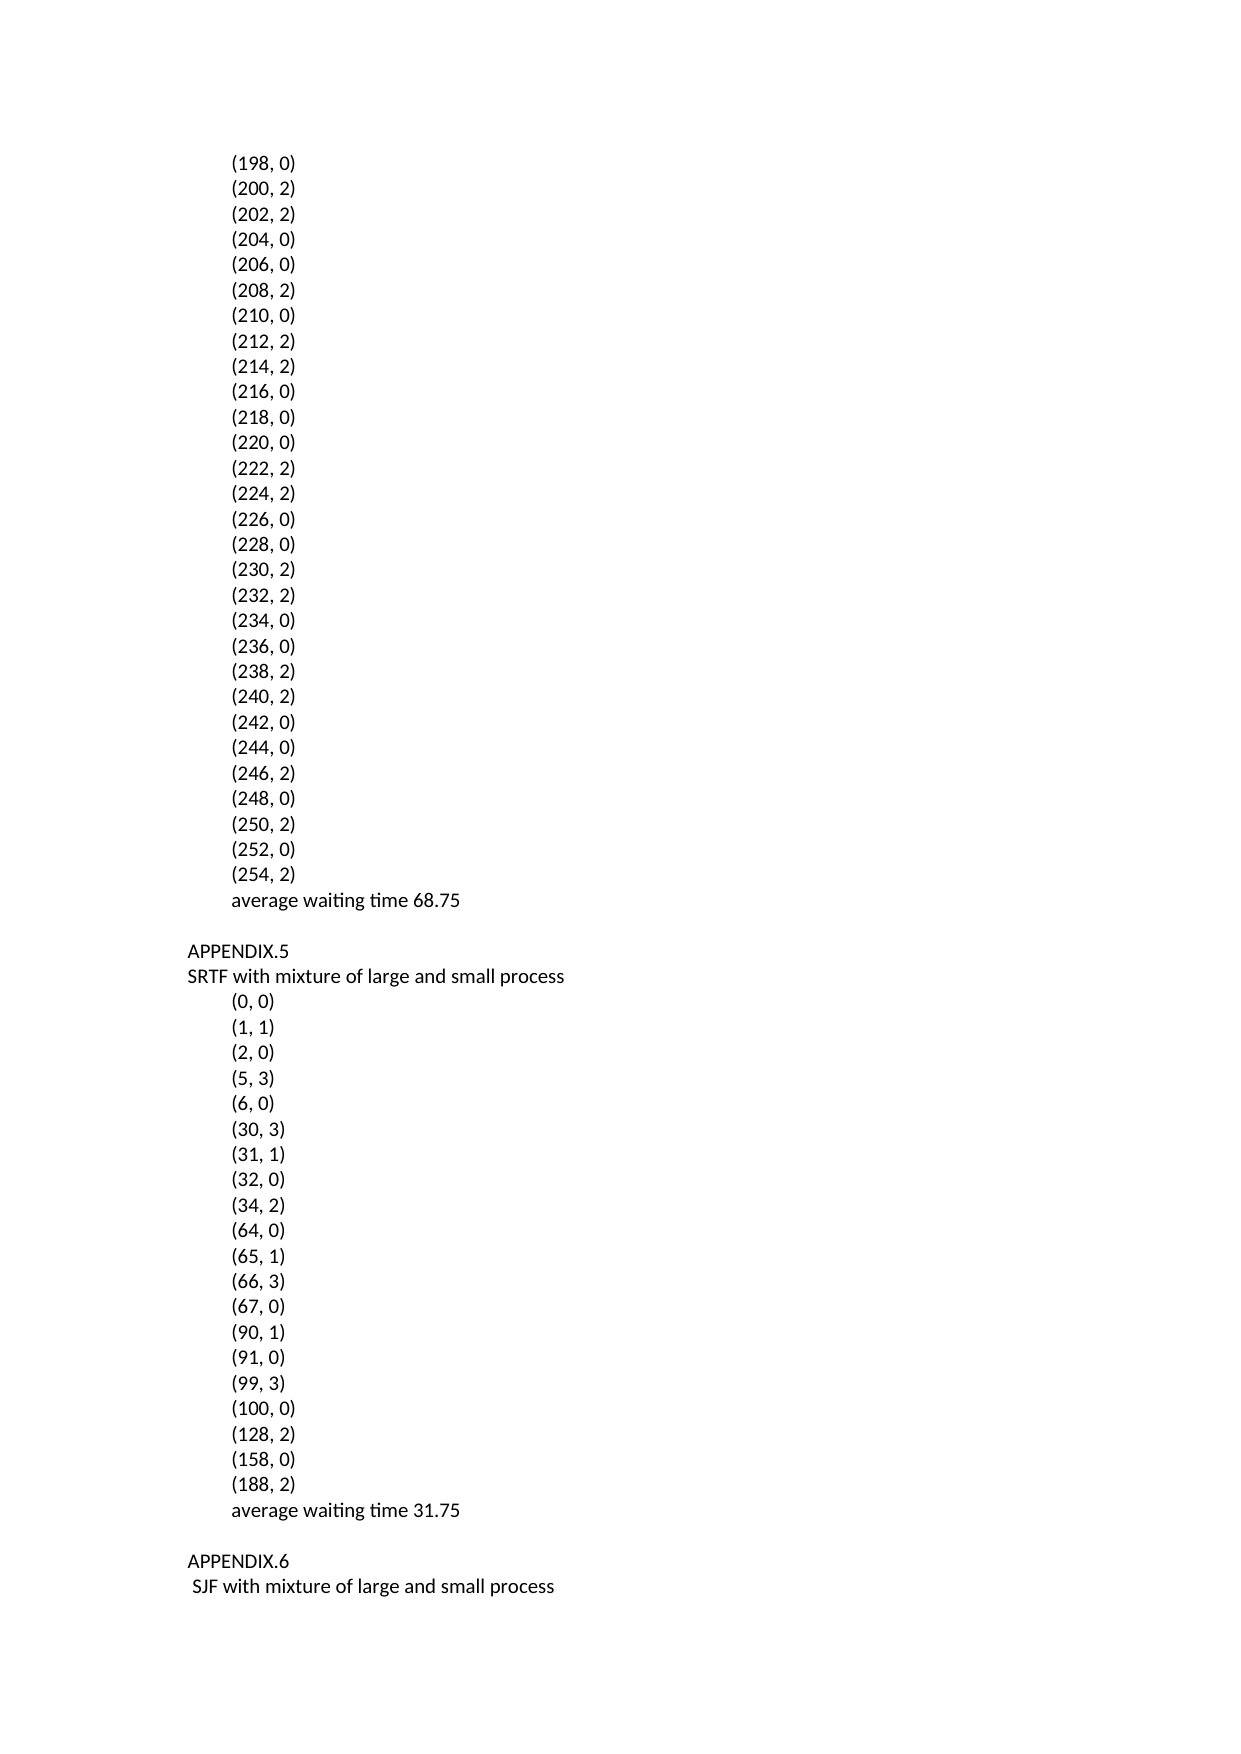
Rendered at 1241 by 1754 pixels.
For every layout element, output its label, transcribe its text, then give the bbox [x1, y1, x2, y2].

list (128, 2) [187, 1421, 1053, 1446]
list (226, 0) [187, 506, 1053, 531]
list average waiting time 68.75 [187, 887, 1053, 912]
text APPENDIX.5 [187, 938, 1053, 963]
list (99, 3) [187, 1370, 1053, 1395]
list (0, 0) [187, 989, 1053, 1014]
list (66, 3) [187, 1268, 1053, 1294]
list (67, 0) [187, 1294, 1053, 1319]
list (230, 2) [187, 557, 1053, 582]
list (220, 0) [187, 429, 1053, 455]
list (248, 0) [187, 785, 1053, 811]
list (210, 0) [187, 302, 1053, 328]
list (254, 2) [187, 862, 1053, 887]
list (252, 0) [187, 836, 1053, 862]
list (250, 2) [187, 811, 1053, 836]
list (6, 0) [187, 1090, 1053, 1116]
list (5, 3) [187, 1065, 1053, 1090]
list (222, 2) [187, 455, 1053, 480]
list average waiting time 31.75 [187, 1497, 1053, 1522]
list (218, 0) [187, 404, 1053, 429]
list (30, 3) [187, 1116, 1053, 1141]
list (214, 2) [187, 353, 1053, 379]
list (2, 0) [187, 1039, 1053, 1065]
list (64, 0) [187, 1217, 1053, 1243]
list (198, 0) [187, 150, 1053, 175]
list (1, 1) [187, 1014, 1053, 1039]
list (224, 2) [187, 480, 1053, 506]
list (212, 2) [187, 328, 1053, 353]
list (90, 1) [187, 1319, 1053, 1344]
list (242, 0) [187, 709, 1053, 734]
list (31, 1) [187, 1141, 1053, 1167]
list (244, 0) [187, 734, 1053, 760]
list (32, 0) [187, 1167, 1053, 1192]
list (200, 2) [187, 175, 1053, 201]
list (240, 2) [187, 684, 1053, 709]
list SJF with mixture of large and small process [187, 1573, 1053, 1599]
list (232, 2) [187, 582, 1053, 607]
list (208, 2) [187, 277, 1053, 302]
list (238, 2) [187, 658, 1053, 684]
list SRTF with mixture of large and small process [187, 963, 1053, 989]
list (34, 2) [187, 1192, 1053, 1217]
list (234, 0) [187, 607, 1053, 633]
list (206, 0) [187, 252, 1053, 277]
list (65, 1) [187, 1243, 1053, 1268]
list (216, 0) [187, 379, 1053, 404]
list (202, 2) [187, 201, 1053, 226]
list (188, 2) [187, 1472, 1053, 1497]
list (236, 0) [187, 633, 1053, 658]
list (100, 0) [187, 1395, 1053, 1421]
list (158, 0) [187, 1446, 1053, 1472]
list (91, 0) [187, 1344, 1053, 1370]
list APPENDIX.6 [187, 1548, 1053, 1573]
list (204, 0) [187, 226, 1053, 252]
list (246, 2) [187, 760, 1053, 785]
list (228, 0) [187, 531, 1053, 557]
